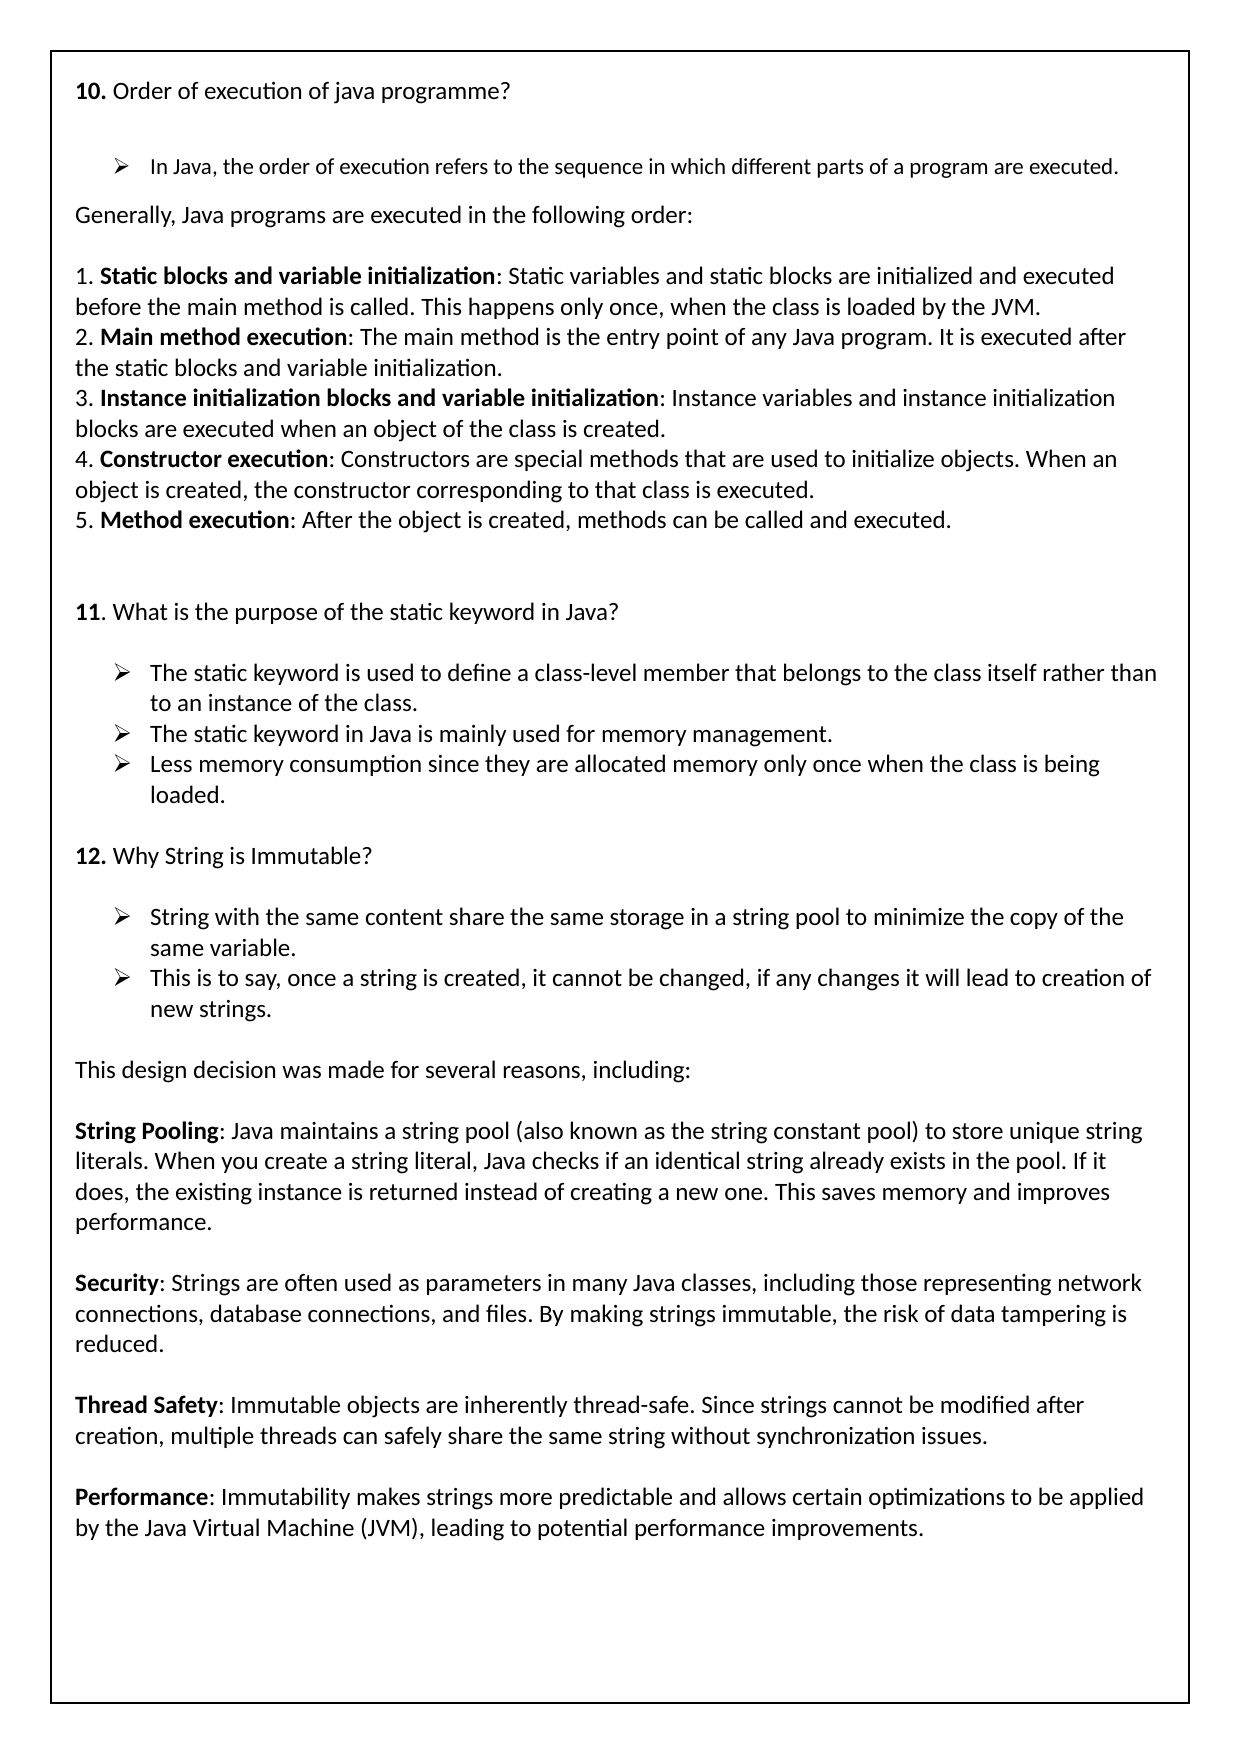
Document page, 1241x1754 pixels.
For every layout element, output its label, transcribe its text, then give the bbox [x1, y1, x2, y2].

list In Java, the order of execution refers to the sequence in which different parts of a program are executed. [112, 152, 1165, 180]
text Generally, Java programs are executed in the following order: [75, 199, 1165, 230]
list String with the same content share the same storage in a string pool to minimize the copy of the same variable. [112, 901, 1165, 962]
list Less memory consumption since they are allocated memory only once when the class is being loaded. [112, 749, 1165, 810]
text 11. What is the purpose of the static keyword in Java? [75, 596, 1165, 627]
text Performance: Immutability makes strings more predictable and allows certain optimizations to be applied by the Java Virtual Machine (JVM), leading to potential performance improvements. [75, 1481, 1165, 1542]
text Thread Safety: Immutable objects are inherently thread-safe. Since strings cannot be modified after creation, multiple threads can safely share the same string without synchronization issues. [75, 1389, 1165, 1451]
text 4. Constructor execution: Constructors are special methods that are used to initialize objects. When an object is created, the constructor corresponding to that class is executed. [75, 443, 1165, 504]
text 5. Method execution: After the object is created, methods can be called and executed. [75, 504, 1165, 535]
text 2. Main method execution: The main method is the entry point of any Java program. It is executed after the static blocks and variable initialization. [75, 321, 1165, 382]
text 1. Static blocks and variable initialization: Static variables and static blocks are initialized and executed before the main method is called. This happens only once, when the class is loaded by the JVM. [75, 260, 1165, 321]
text This design decision was made for several reasons, including: [75, 1054, 1165, 1084]
text 12. Why String is Immutable? [75, 840, 1165, 871]
text 3. Instance initialization blocks and variable initialization: Instance variables and instance initialization blocks are executed when an object of the class is created. [75, 382, 1165, 443]
list The static keyword in Java is mainly used for memory management. [112, 718, 1165, 749]
text String Pooling: Java maintains a string pool (also known as the string constant pool) to store unique string literals. When you create a string literal, Java checks if an identical string already exists in the pool. If it does, the existing instance is returned instead of creating a new one. This saves memory and improves performance. [75, 1115, 1165, 1237]
text Security: Strings are often used as parameters in many Java classes, including those representing network connections, database connections, and files. By making strings immutable, the risk of data tampering is reduced. [75, 1267, 1165, 1359]
list The static keyword is used to define a class-level member that belongs to the class itself rather than to an instance of the class. [112, 657, 1165, 718]
text 10. Order of execution of java programme? [75, 75, 1165, 106]
list This is to say, once a string is created, it cannot be changed, if any changes it will lead to creation of new strings. [112, 962, 1165, 1023]
